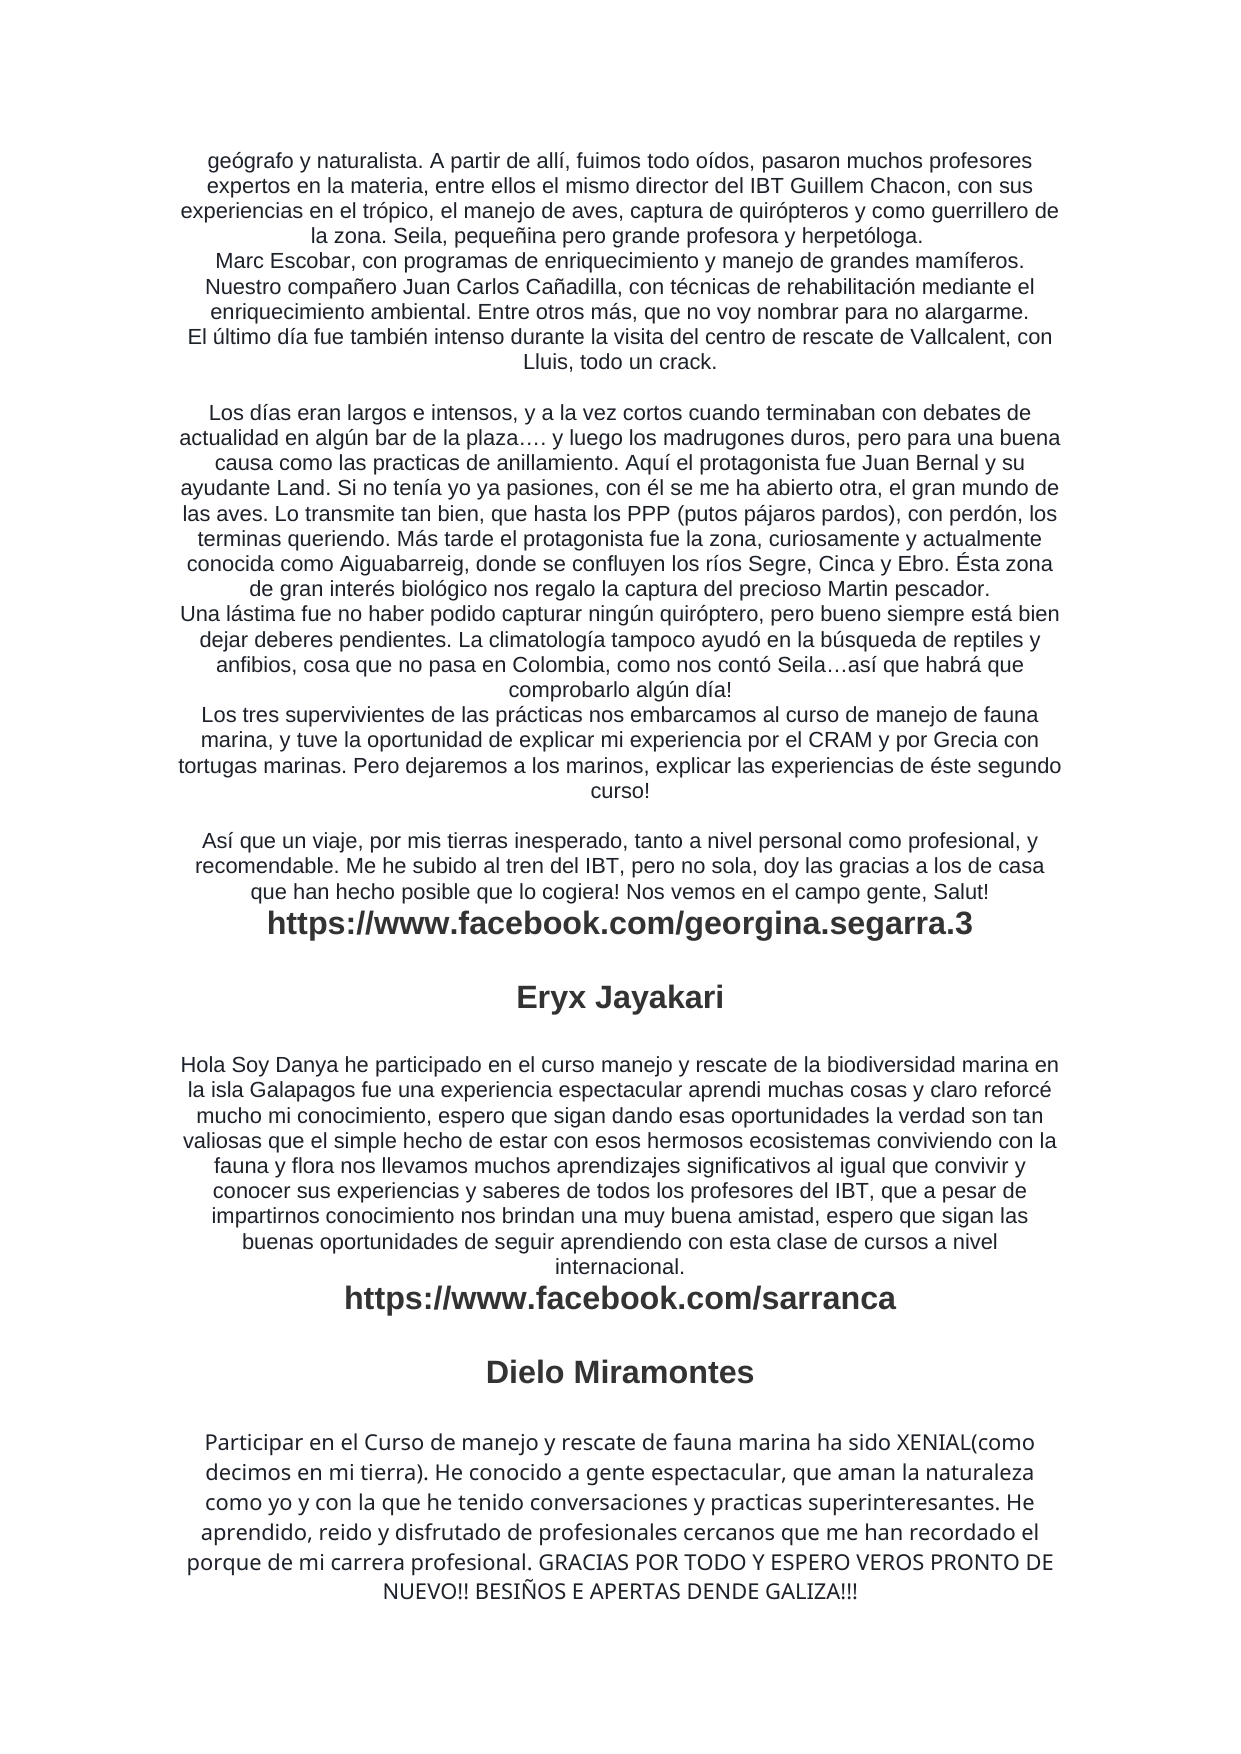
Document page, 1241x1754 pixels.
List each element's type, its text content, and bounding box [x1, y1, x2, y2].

text Dielo Miramontes [177, 1353, 1063, 1390]
text Participar en el Curso de manejo y rescate de fauna marina ha sido XENIAL(como decimos en mi tierra). He conocido a gente espectacular, que aman la naturaleza como yo y con la que he tenido conversaciones y practicas superinteresantes. He aprendido, reido y disfrutado de profesionales cercanos que me han recordado el porque de mi carrera profesional. GRACIAS POR TODO Y ESPERO VEROS PRONTO DE NUEVO!! BESIÑOS E APERTAS DENDE GALIZA!!! [177, 1427, 1063, 1606]
text Eryx Jayakari [177, 978, 1063, 1015]
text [177, 148, 1063, 904]
text Hola Soy Danya he participado en el curso manejo y rescate de la biodiversidad marina en la isla Galapagos fue una experiencia espectacular aprendi muchas cosas y claro reforcé mucho mi conocimiento, espero que sigan dando esas oportunidades la verdad son tan valiosas que el simple hecho de estar con esos hermosos ecosistemas conviviendo con la fauna y flora nos llevamos muchos aprendizajes significativos al igual que convivir y conocer sus experiencias y saberes de todos los profesores del IBT, que a pesar de impartirnos conocimiento nos brindan una muy buena amistad, espero que sigan las buenas oportunidades de seguir aprendiendo con esta clase de cursos a nivel internacional. [177, 1052, 1063, 1279]
text https://www.facebook.com/georgina.segarra.3 [177, 904, 1063, 941]
text https://www.facebook.com/sarranca [177, 1279, 1063, 1316]
